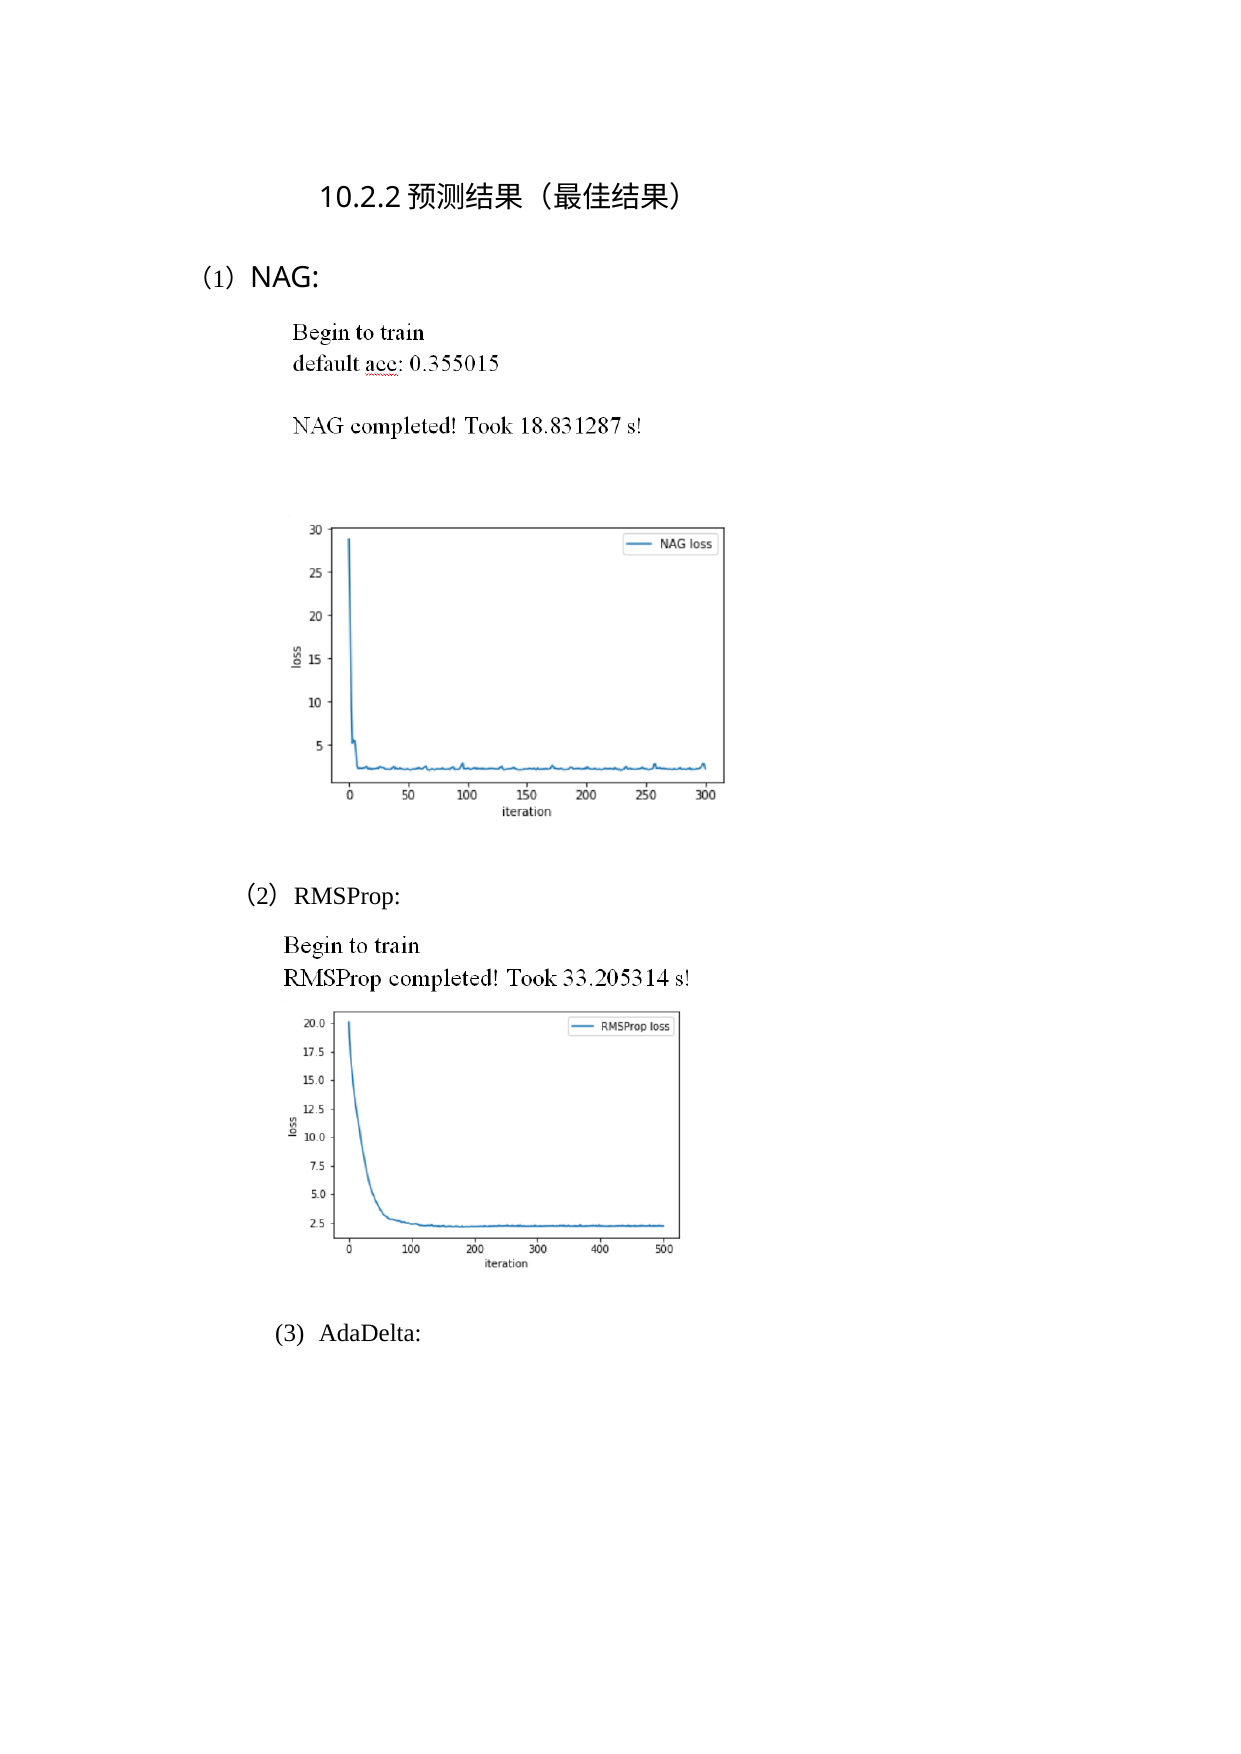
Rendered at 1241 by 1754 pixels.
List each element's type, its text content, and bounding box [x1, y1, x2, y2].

list NAG: [187, 243, 1053, 308]
picture [262, 925, 804, 1302]
subtitle 10.2.2预测结果（最佳结果） [275, 162, 1053, 227]
list RMSProp: [187, 861, 1053, 926]
list AdaDelta: [231, 1316, 1053, 1348]
picture [287, 308, 735, 826]
